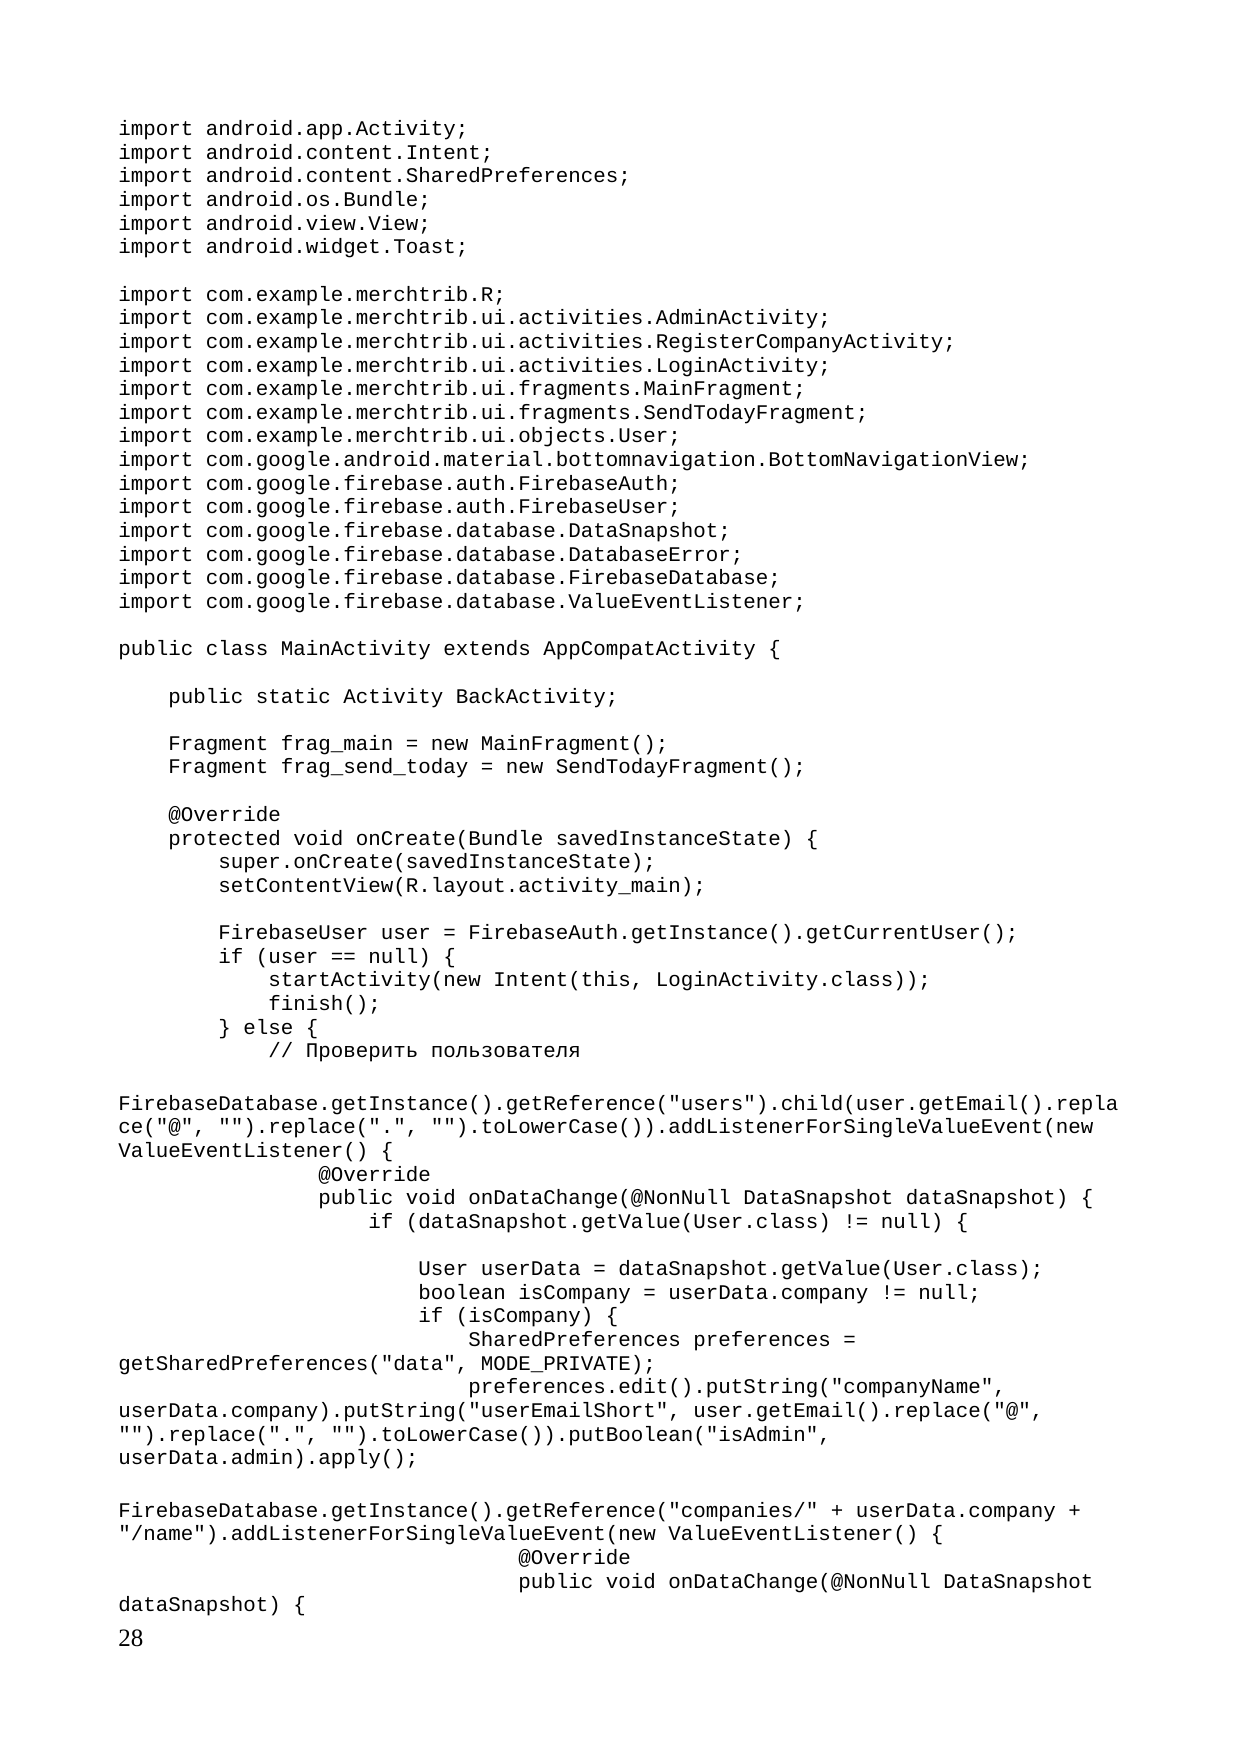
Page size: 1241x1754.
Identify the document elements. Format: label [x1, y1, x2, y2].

text [118, 118, 1122, 1618]
